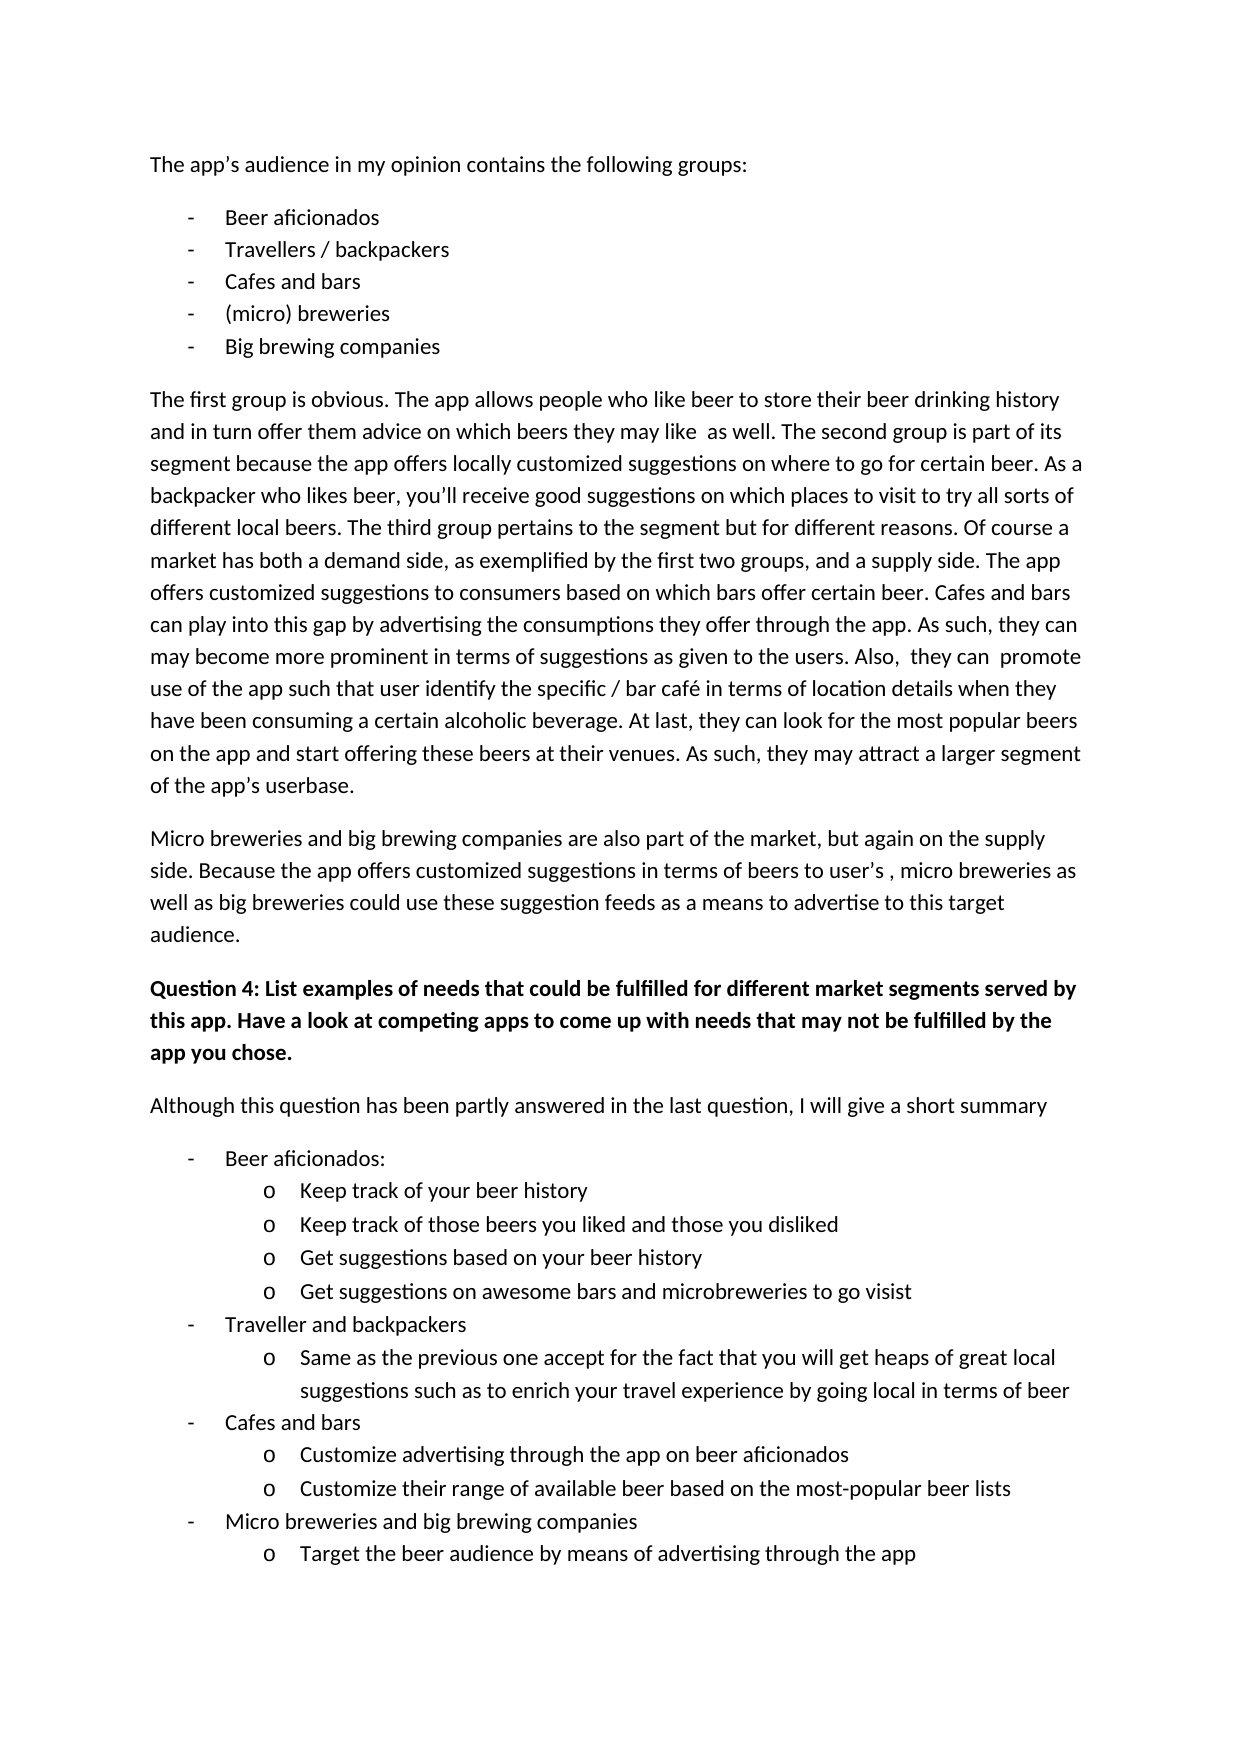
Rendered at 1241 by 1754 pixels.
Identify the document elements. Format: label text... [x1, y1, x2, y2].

list Big brewing companies [187, 332, 1090, 360]
list Customize advertising through the app on beer aficionados [262, 1440, 1090, 1469]
list Get suggestions on awesome bars and microbreweries to go visist [262, 1277, 1090, 1306]
list Keep track of your beer history [262, 1176, 1090, 1205]
text The app’s audience in my opinion contains the following groups: [150, 150, 1090, 178]
list Get suggestions based on your beer history [262, 1243, 1090, 1272]
list Beer aficionados [187, 203, 1090, 231]
list Same as the previous one accept for the fact that you will get heaps of great local suggestions such as to enrich your travel experience by going local in terms of beer [262, 1343, 1090, 1404]
list Cafes and bars [187, 1408, 1090, 1436]
list Traveller and backpackers [187, 1310, 1090, 1338]
list Micro breweries and big brewing companies [187, 1507, 1090, 1535]
text Micro breweries and big brewing companies are also part of the market, but again on the supply side. Because the app offers customized suggestions in terms of beers to user’s , micro breweries as well as big breweries could use these suggestion feeds as a means to advertise to this target audience. [150, 824, 1090, 949]
text The first group is obvious. The app allows people who like beer to store their beer drinking history and in turn offer them advice on which beers they may like as well. The second group is part of its segment because the app offers locally customized suggestions on where to go for certain beer. As a backpacker who likes beer, you’ll receive good suggestions on which places to visit to try all sorts of different local beers. The third group pertains to the segment but for different reasons. Of course a market has both a demand side, as exemplified by the first two groups, and a supply side. The app offers customized suggestions to consumers based on which bars offer certain beer. Cafes and bars can play into this gap by advertising the consumptions they offer through the app. As such, they can may become more prominent in terms of suggestions as given to the users. Also, they can promote use of the app such that user identify the specific / bar café in terms of location details when they have been consuming a certain alcoholic beverage. At last, they can look for the most popular beers on the app and start offering these beers at their venues. As such, they may attract a larger segment of the app’s userbase. [150, 385, 1090, 799]
list Travellers / backpackers [187, 235, 1090, 263]
list Keep track of those beers you liked and those you disliked [262, 1210, 1090, 1239]
list Cafes and bars [187, 267, 1090, 295]
text Although this question has been partly answered in the last question, I will give a short summary [150, 1091, 1090, 1119]
list Target the beer audience by means of advertising through the app [262, 1539, 1090, 1569]
text Question 4: List examples of needs that could be fulfilled for different market segments served by this app. Have a look at competing apps to come up with needs that may not be fulfilled by the app you chose. [150, 974, 1090, 1066]
list (micro) breweries [187, 299, 1090, 328]
list Customize their range of available beer based on the most-popular beer lists [262, 1474, 1090, 1503]
list Beer aficionados: [187, 1144, 1090, 1172]
